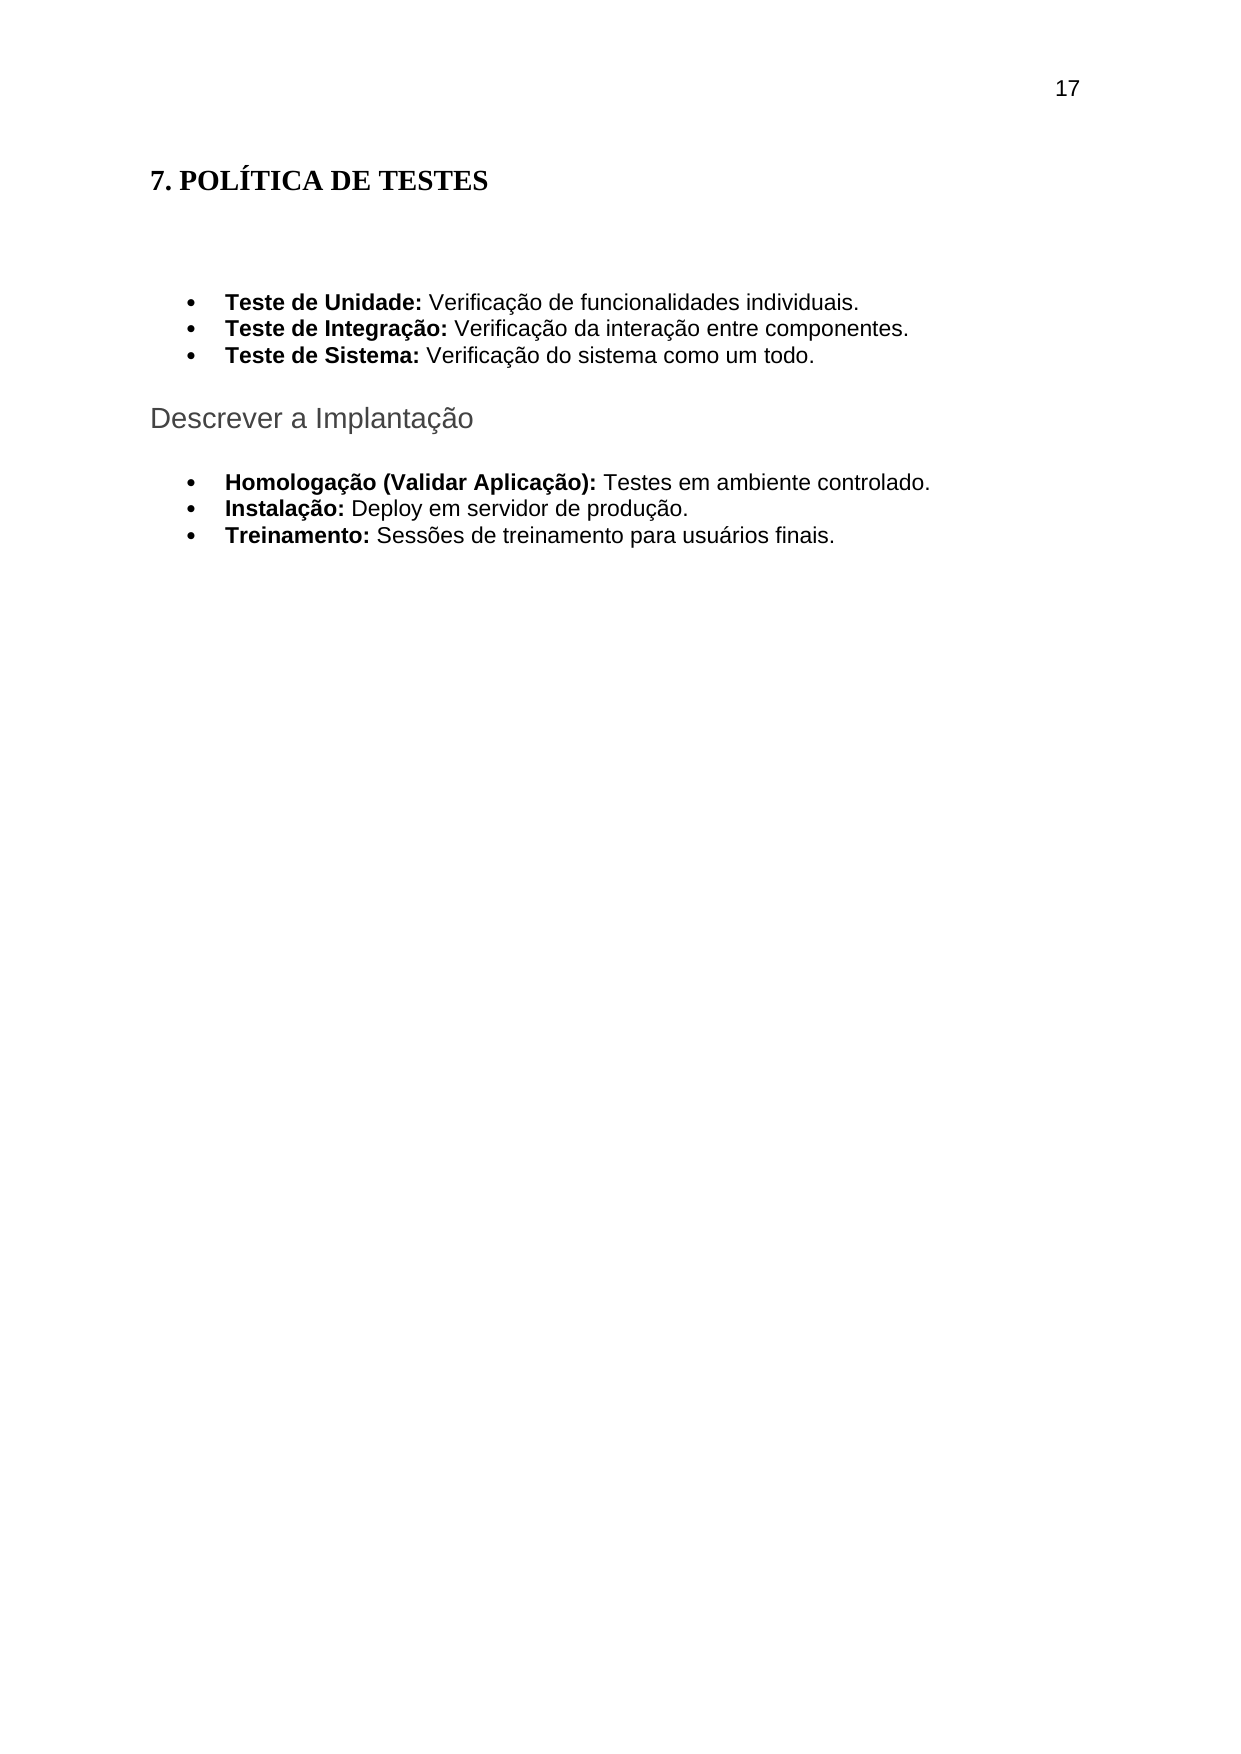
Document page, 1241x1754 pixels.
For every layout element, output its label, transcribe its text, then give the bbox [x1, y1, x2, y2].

list Treinamento: Sessões de treinamento para usuários finais. [187, 522, 1090, 548]
subtitle Descrever a Implantação [150, 401, 1090, 435]
list Instalação: Deploy em servidor de produção. [187, 495, 1090, 522]
list Homologação (Validar Aplicação): Testes em ambiente controlado. [187, 469, 1090, 495]
subtitle 7. POLÍTICA DE TESTES [150, 163, 1090, 197]
list Teste de Integração: Verificação da interação entre componentes. [187, 315, 1090, 342]
list Teste de Sistema: Verificação do sistema como um todo. [187, 342, 1090, 368]
list Teste de Unidade: Verificação de funcionalidades individuais. [187, 289, 1090, 315]
